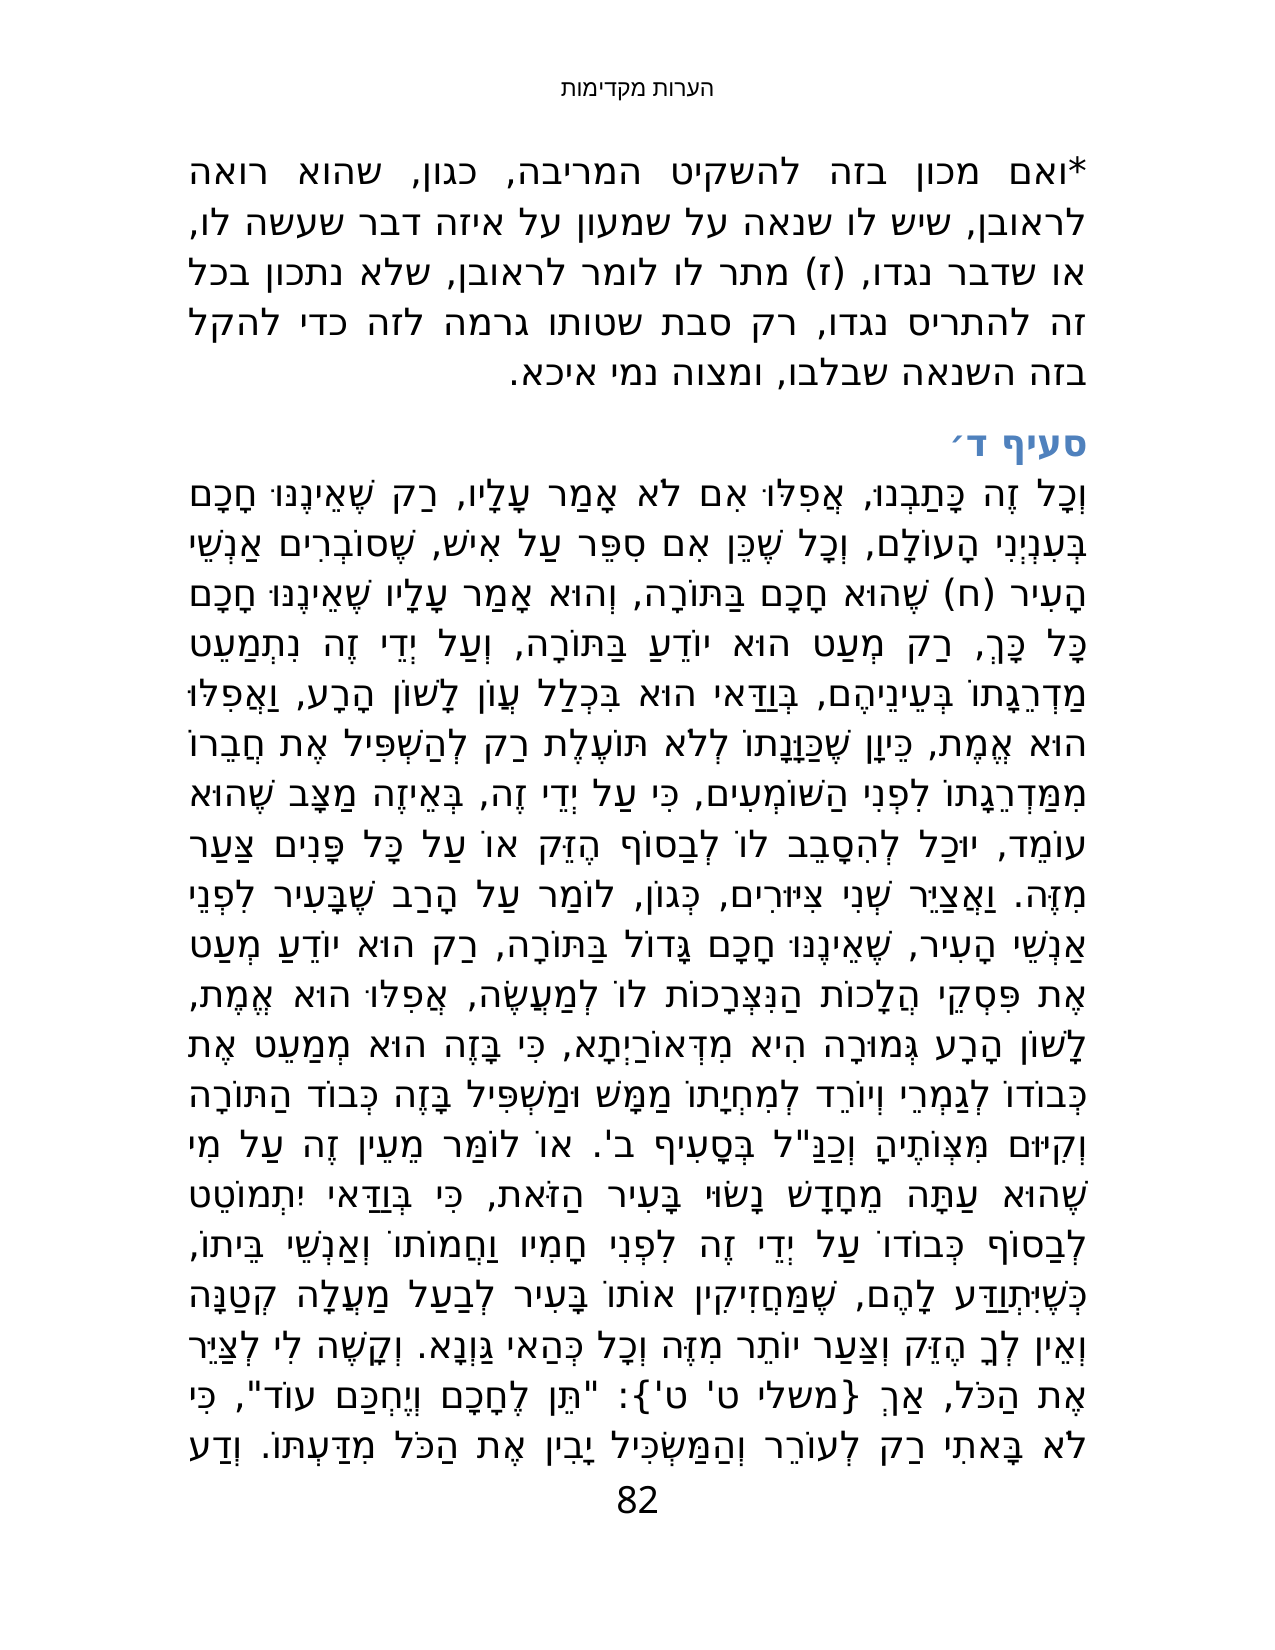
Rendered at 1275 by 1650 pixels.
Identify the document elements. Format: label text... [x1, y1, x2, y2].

subtitle סעיף ד׳ [187, 421, 1087, 465]
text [187, 471, 1087, 1467]
text *ואם מכון בזה להשקיט המריבה, כגון, שהוא רואה לראובן, שיש לו שנאה על שמעון על איזה דבר שעשה לו, או שדבר נגדו, (ז) מתר לו לומר לראובן, שלא נתכון בכל זה להתריס נגדו, רק סבת שטותו גרמה לזה כדי להקל בזה השנאה שבלבו, ומצוה נמי איכא. [187, 150, 1087, 394]
